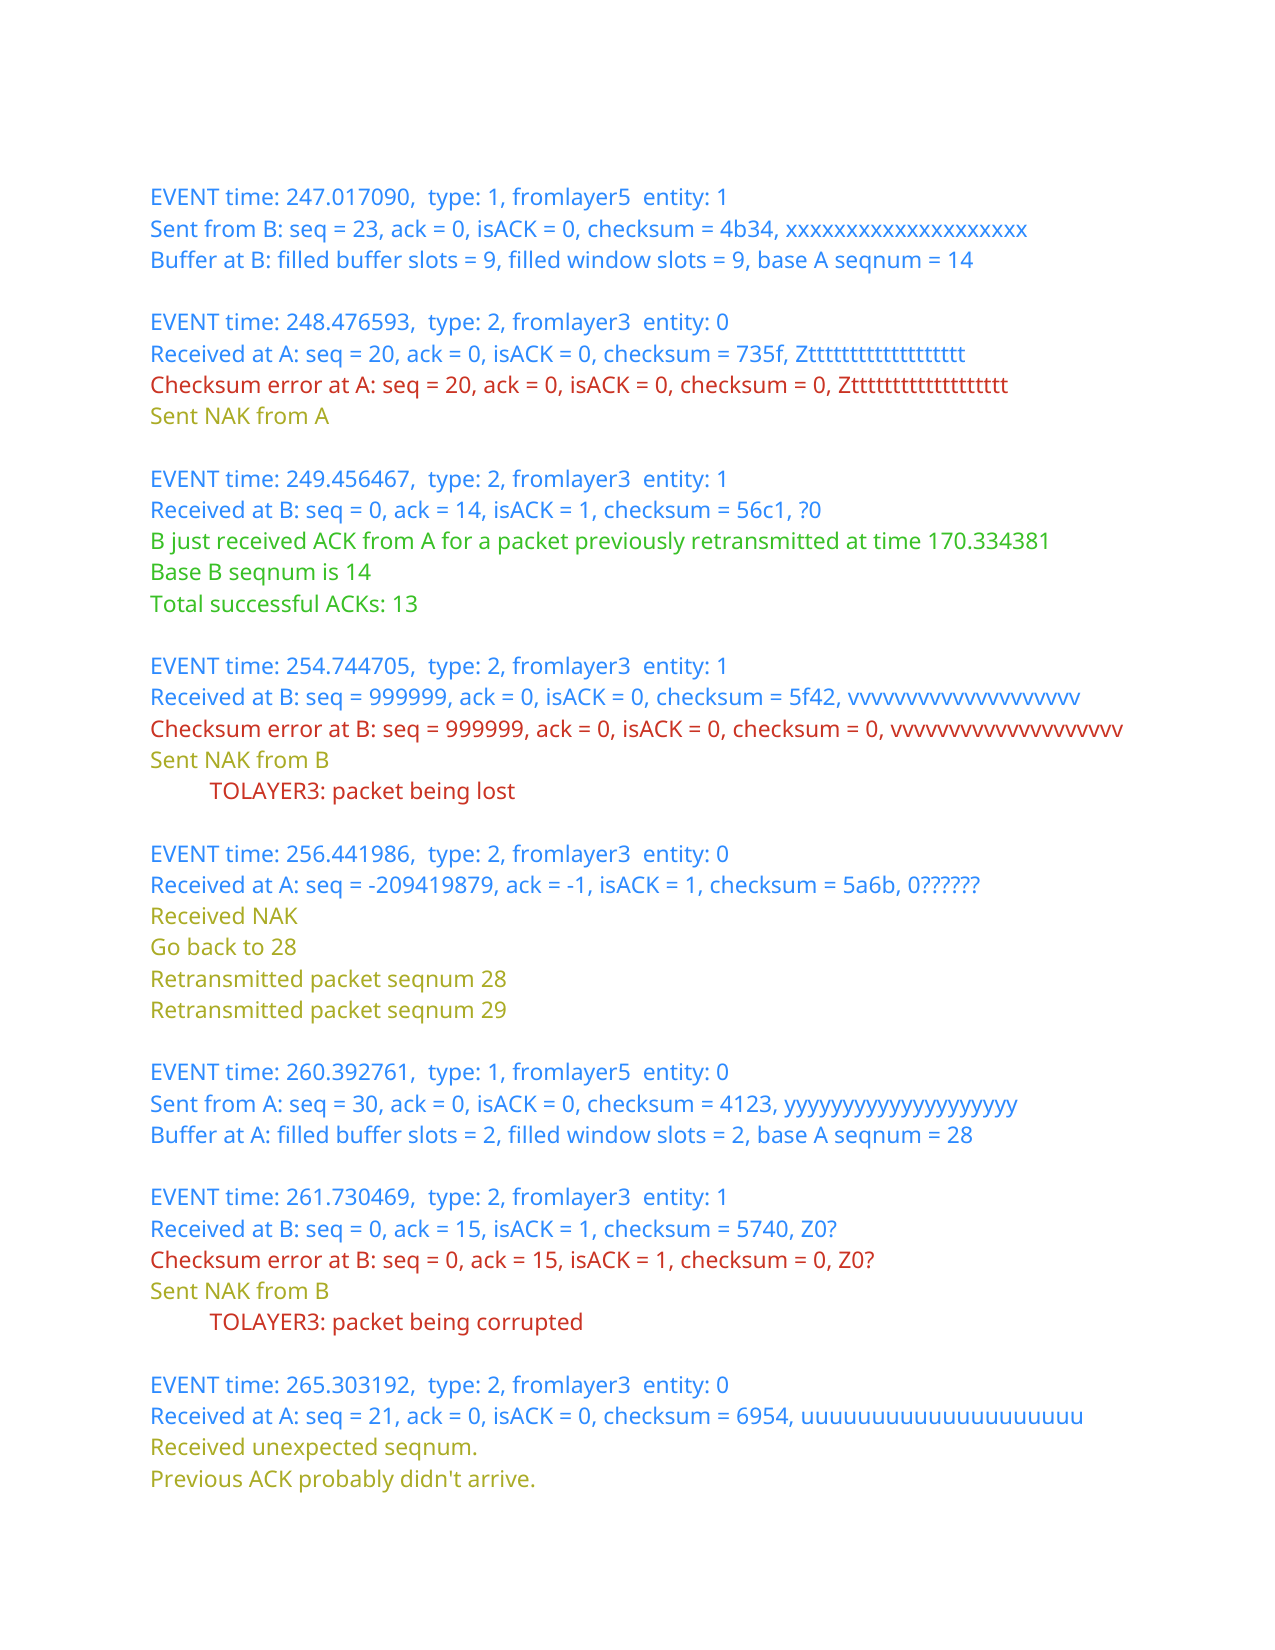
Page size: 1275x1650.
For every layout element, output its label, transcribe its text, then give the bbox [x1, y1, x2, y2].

text B just received ACK from A for a packet previously retransmitted at time 170.334381 [150, 525, 1125, 556]
text Sent NAK from B [150, 1275, 1125, 1306]
text Sent NAK from B [150, 744, 1125, 775]
text Buffer at A: filled buffer slots = 2, filled window slots = 2, base A seqnum = 28 [150, 1119, 1125, 1150]
text EVENT time: 265.303192, type: 2, fromlayer3 entity: 0 [150, 1369, 1125, 1400]
text Total successful ACKs: 13 [150, 587, 1125, 619]
text Go back to 28 [150, 931, 1125, 962]
text Checksum error at B: seq = 0, ack = 15, isACK = 1, checksum = 0, Z0? [150, 1244, 1125, 1275]
text Checksum error at B: seq = 999999, ack = 0, isACK = 0, checksum = 0, vvvvvvvvvvvvvvvvvvvv [150, 712, 1125, 744]
text EVENT time: 260.392761, type: 1, fromlayer5 entity: 0 [150, 1056, 1125, 1087]
text Retransmitted packet seqnum 29 [150, 994, 1125, 1025]
text Received at B: seq = 0, ack = 15, isACK = 1, checksum = 5740, Z0? [150, 1212, 1125, 1244]
text Base B seqnum is 14 [150, 556, 1125, 587]
text Received at B: seq = 0, ack = 14, isACK = 1, checksum = 56c1, ?0 [150, 494, 1125, 525]
text Checksum error at A: seq = 20, ack = 0, isACK = 0, checksum = 0, Zttttttttttttttttttt [150, 369, 1125, 400]
text Sent from A: seq = 30, ack = 0, isACK = 0, checksum = 4123, yyyyyyyyyyyyyyyyyyyy [150, 1087, 1125, 1119]
text EVENT time: 254.744705, type: 2, fromlayer3 entity: 1 [150, 650, 1125, 681]
text Sent NAK from A [150, 400, 1125, 431]
text Sent from B: seq = 23, ack = 0, isACK = 0, checksum = 4b34, xxxxxxxxxxxxxxxxxxxx [150, 212, 1125, 244]
text Buffer at B: filled buffer slots = 9, filled window slots = 9, base A seqnum = 14 [150, 244, 1125, 275]
text Retransmitted packet seqnum 28 [150, 962, 1125, 994]
text Received at A: seq = 21, ack = 0, isACK = 0, checksum = 6954, uuuuuuuuuuuuuuuuuuuu [150, 1400, 1125, 1431]
text Received at B: seq = 999999, ack = 0, isACK = 0, checksum = 5f42, vvvvvvvvvvvvvvvvvvvv [150, 681, 1125, 712]
text EVENT time: 261.730469, type: 2, fromlayer3 entity: 1 [150, 1181, 1125, 1212]
text Previous ACK probably didn't arrive. [150, 1462, 1125, 1494]
text EVENT time: 248.476593, type: 2, fromlayer3 entity: 0 [150, 306, 1125, 337]
text TOLAYER3: packet being corrupted [150, 1306, 1125, 1337]
text EVENT time: 256.441986, type: 2, fromlayer3 entity: 0 [150, 837, 1125, 869]
text Received NAK [150, 900, 1125, 931]
text TOLAYER3: packet being lost [150, 775, 1125, 806]
text Received at A: seq = 20, ack = 0, isACK = 0, checksum = 735f, Zttttttttttttttttttt [150, 337, 1125, 369]
text EVENT time: 249.456467, type: 2, fromlayer3 entity: 1 [150, 462, 1125, 494]
text Received at A: seq = -209419879, ack = -1, isACK = 1, checksum = 5a6b, 0?????? [150, 869, 1125, 900]
text EVENT time: 247.017090, type: 1, fromlayer5 entity: 1 [150, 181, 1125, 212]
text Received unexpected seqnum. [150, 1431, 1125, 1462]
